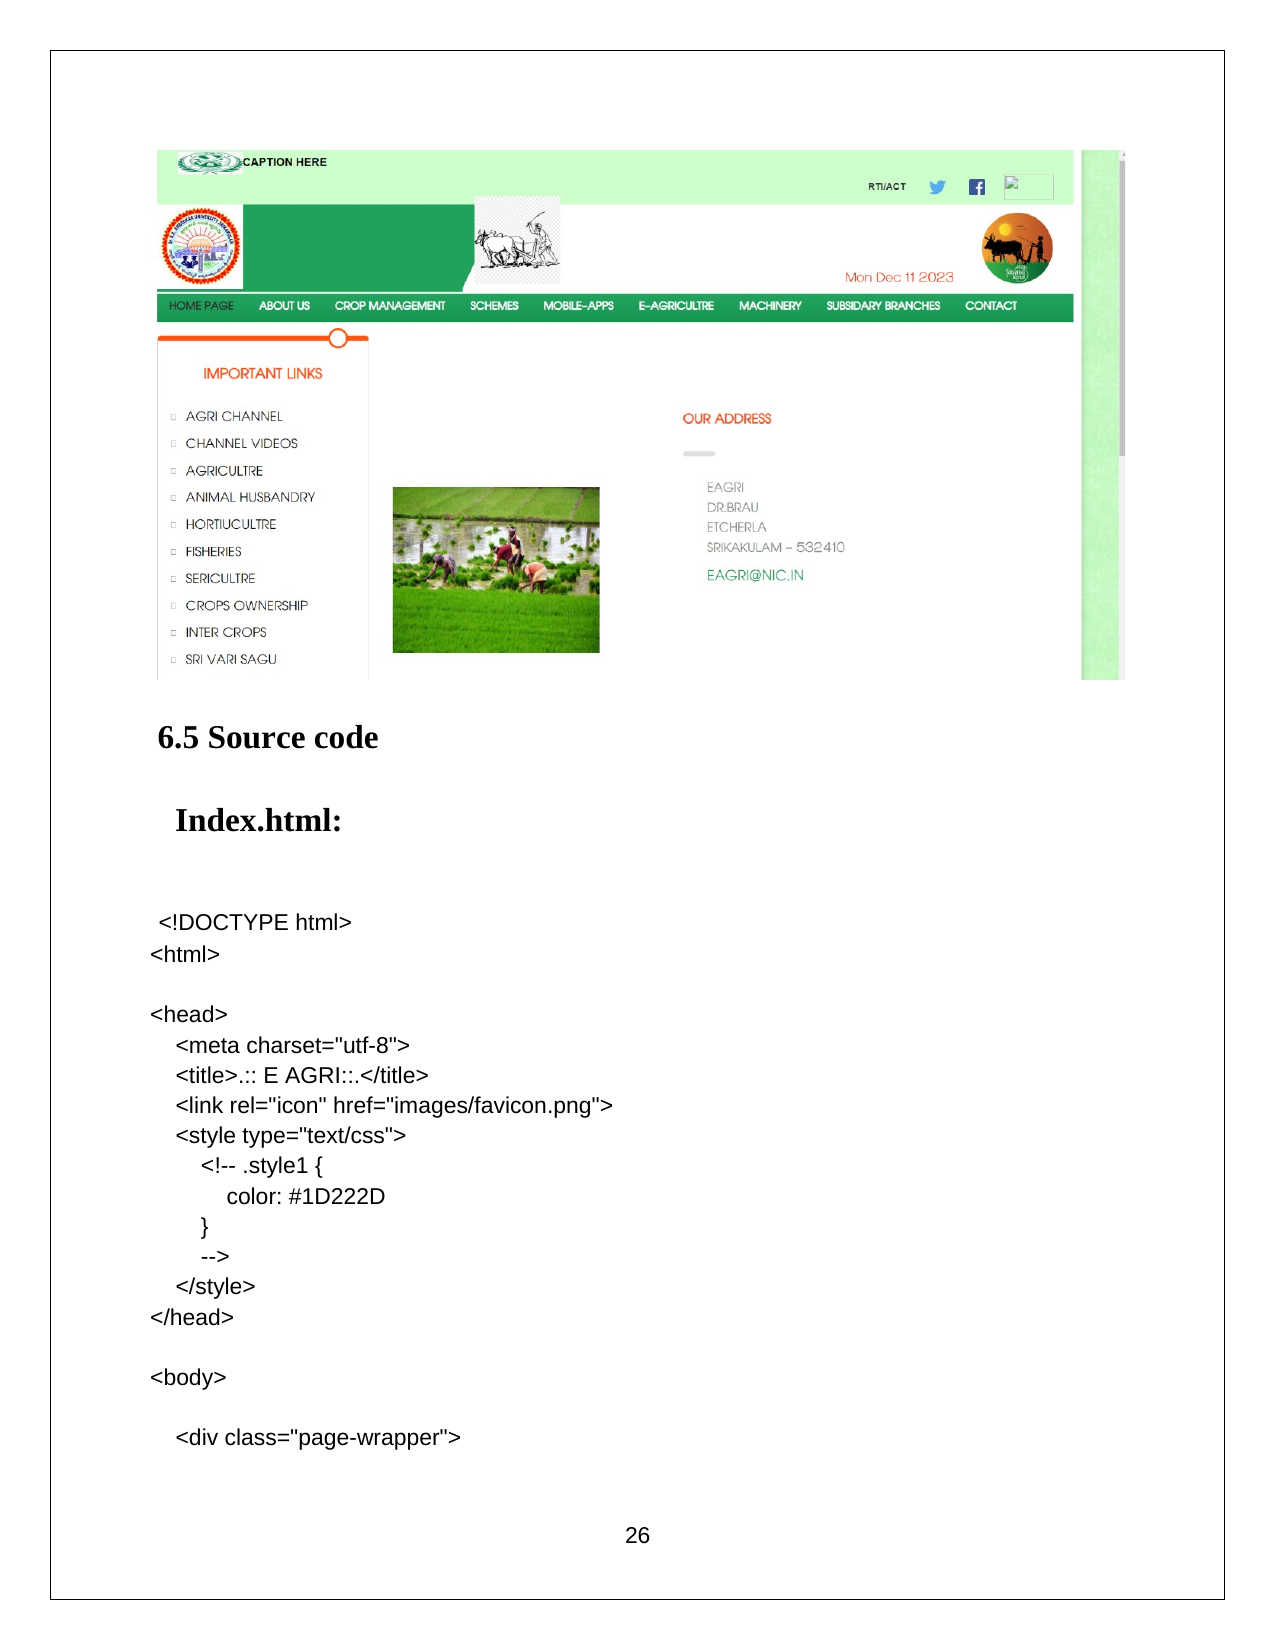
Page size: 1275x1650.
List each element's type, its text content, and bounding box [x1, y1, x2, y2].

text </style> [150, 1273, 1125, 1299]
text <div class="page-wrapper"> [150, 1424, 1125, 1451]
text Index.html: [150, 800, 1125, 839]
text <link rel="icon" href="images/favicon.png"> [150, 1092, 1125, 1118]
text 6.5 Source code [150, 718, 1125, 756]
text --> [150, 1243, 1125, 1269]
text color: #1D222D [150, 1183, 1125, 1209]
text <body> [150, 1364, 1125, 1390]
text <html> [150, 941, 1125, 967]
text <!-- .style1 { [150, 1152, 1125, 1179]
picture [150, 150, 1125, 680]
text <title>.:: E AGRI::.</title> [150, 1062, 1125, 1088]
text </head> [150, 1303, 1125, 1330]
text <head> [150, 1001, 1125, 1028]
text } [150, 1213, 1125, 1239]
text <!DOCTYPE html> [150, 909, 1125, 935]
text <meta charset="utf-8"> [150, 1032, 1125, 1058]
text <style type="text/css"> [150, 1122, 1125, 1148]
